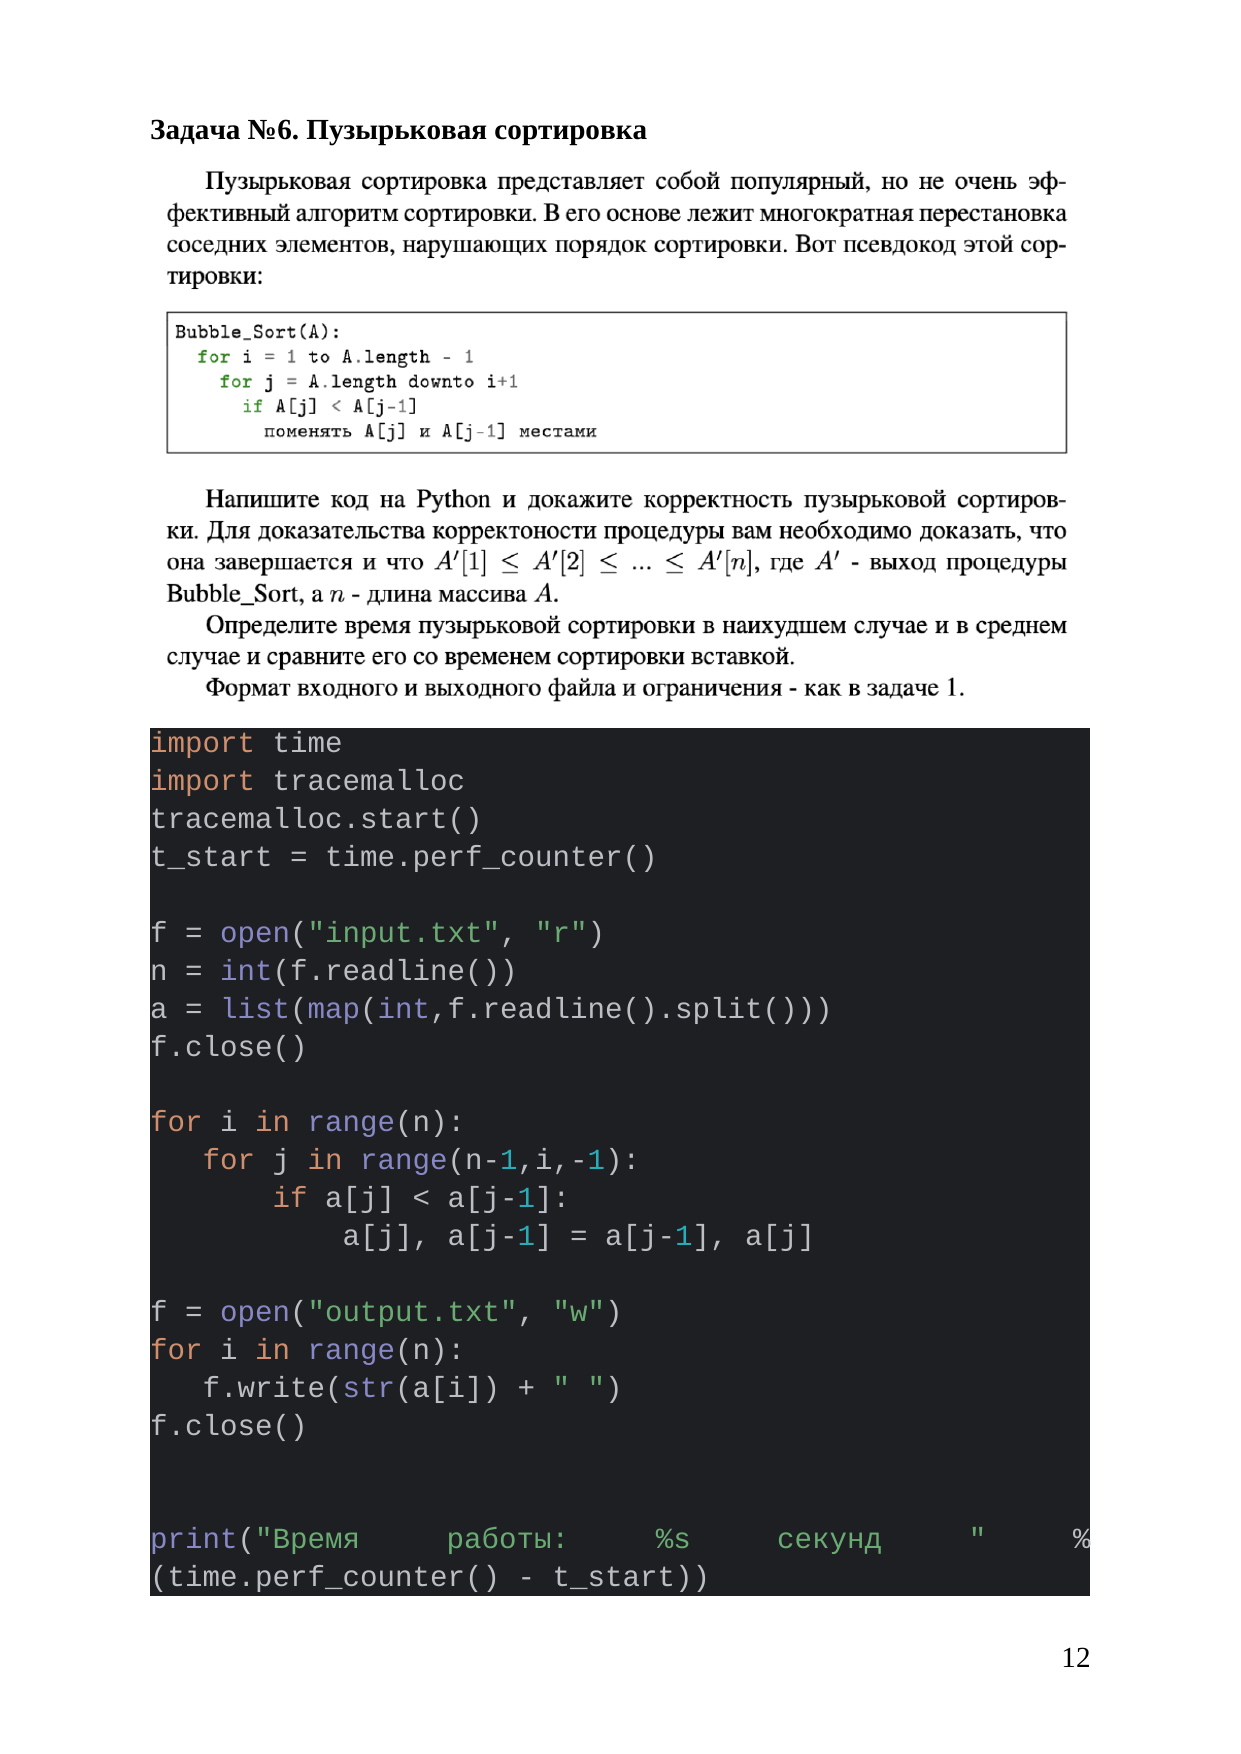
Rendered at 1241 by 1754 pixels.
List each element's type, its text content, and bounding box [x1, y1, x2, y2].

text n = int(f.readline()) [150, 956, 1090, 989]
text for i in range(n): [150, 1335, 1090, 1368]
subtitle Задача №6. Пузырьковая сортировка [150, 112, 1090, 146]
picture [150, 158, 1091, 724]
text f = open("input.txt", "r") [150, 918, 1090, 951]
text print("Время работы: %s секунд " % (time.perf_counter() - t_start)) [150, 1524, 1090, 1596]
text for j in range(n-1,i,-1): [150, 1145, 1090, 1178]
text a = list(map(int,f.readline().split())) [150, 994, 1090, 1027]
text f.close() [150, 1411, 1090, 1444]
text for i in range(n): [150, 1107, 1090, 1141]
text if a[j] < a[j-1]: [150, 1183, 1090, 1216]
text import time [150, 728, 1090, 761]
text tracemalloc.start() [150, 804, 1090, 837]
text import tracemalloc [150, 766, 1090, 799]
text a[j], a[j-1] = a[j-1], a[j] [150, 1221, 1090, 1254]
text t_start = time.perf_counter() [150, 842, 1090, 875]
text f.close() [150, 1032, 1090, 1065]
text f = open("output.txt", "w") [150, 1297, 1090, 1330]
text f.write(str(a[i]) + " ") [150, 1373, 1090, 1406]
